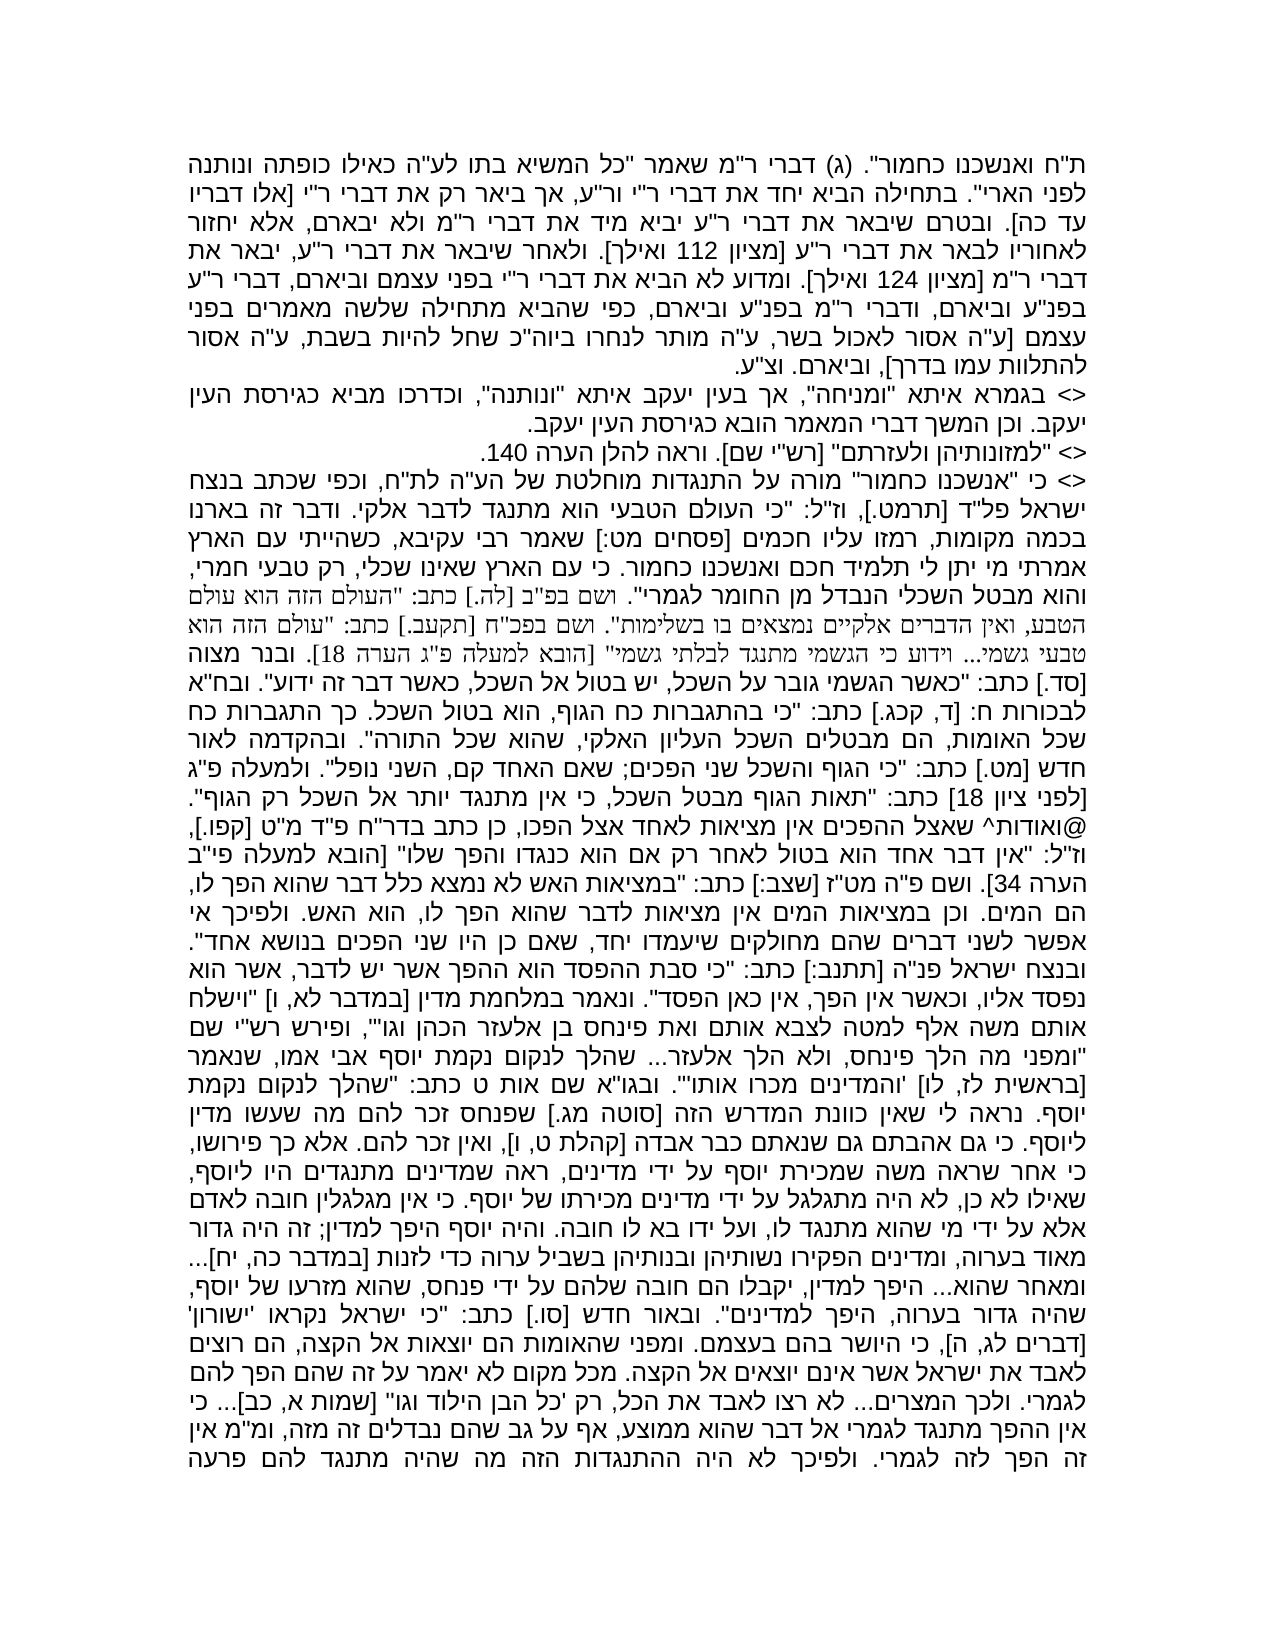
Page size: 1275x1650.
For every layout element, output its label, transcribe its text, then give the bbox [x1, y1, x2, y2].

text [187, 150, 1087, 725]
text <> "למזונותיהן ולעזרתם" [רש"י שם]. וראה להלן הערה 140. [187, 782, 1087, 811]
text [187, 811, 1087, 1473]
text <> בגמרא איתא "ומניחה", אך בעין יעקב איתא "ונותנה", וכדרכו מביא כגירסת העין יעקב. וכן המשך דברי המאמר הובא כגירסת העין יעקב. [187, 725, 1087, 782]
